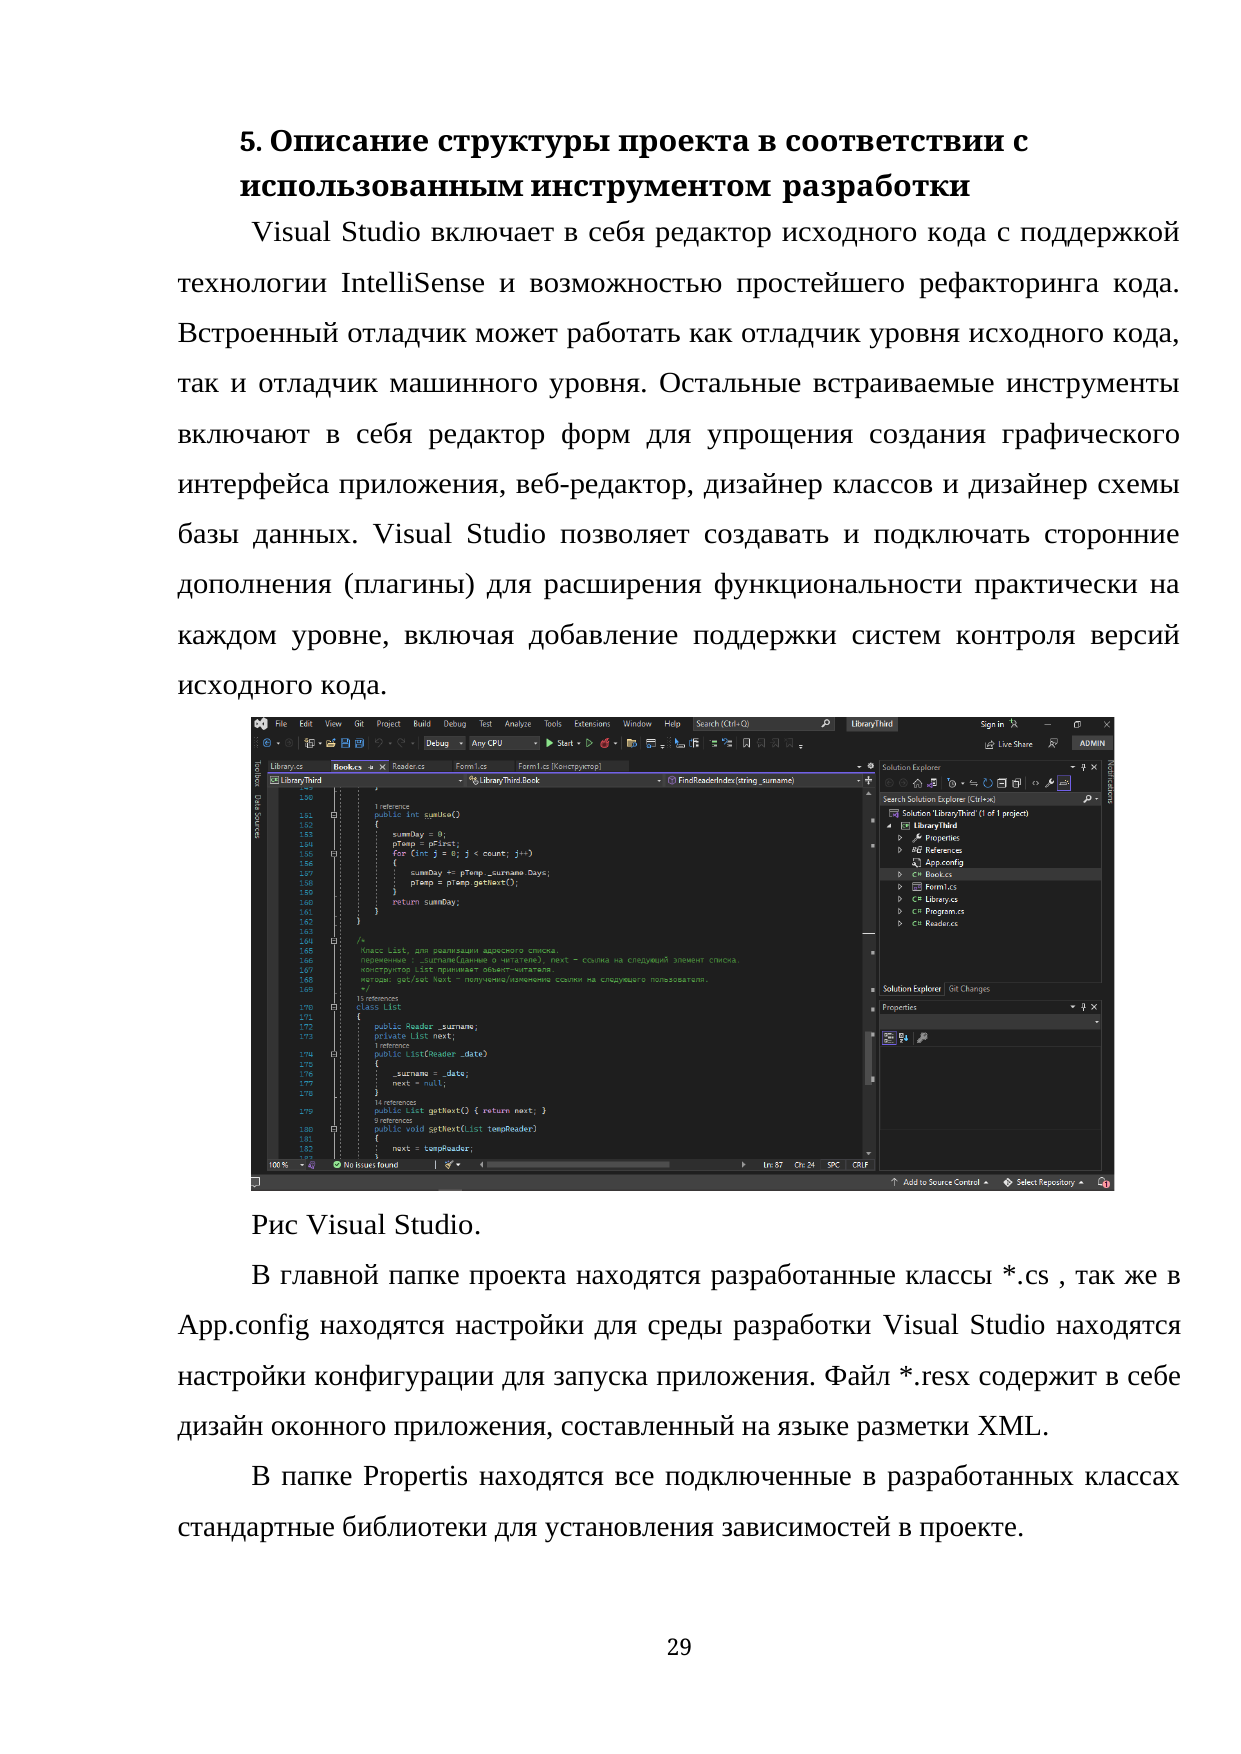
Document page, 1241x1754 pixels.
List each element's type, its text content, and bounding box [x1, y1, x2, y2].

text Рис Visual Studio. [177, 1207, 1181, 1240]
text В главной папке проекта находятся разработанные классы *.cs , так же в App.config находятся настройки для среды разработки Visual Studio находятся настройки конфигурации для запуска приложения. Файл *.resx содержит в себе дизайн оконного приложения, составленный на языке разметки XML. [177, 1257, 1181, 1442]
subtitle 5. Описание структуры проекта в соответствии с использованным инструментом разработки [239, 125, 1091, 203]
text В папке Propertis находятся все подключенные в разработанных классах стандартные библиотеки для установления зависимостей в проекте. [177, 1458, 1181, 1542]
text Visual Studio включает в себя редактор исходного кода с поддержкой технологии IntelliSense и возможностью простейшего рефакторинга кода. Встроенный отладчик может работать как отладчик уровня исходного кода, так и отладчик машинного уровня. Остальные встраиваемые инструменты включают в себя редактор форм для упрощения создания графического интерфейса приложения, веб-редактор, дизайнер классов и дизайнер схемы базы данных. Visual Studio позволяет создавать и подключать сторонние дополнения (плагины) для расширения функциональности практически на каждом уровне, включая добавление поддержки систем контроля версий исходного кода. [177, 214, 1181, 701]
picture [251, 717, 1115, 1191]
